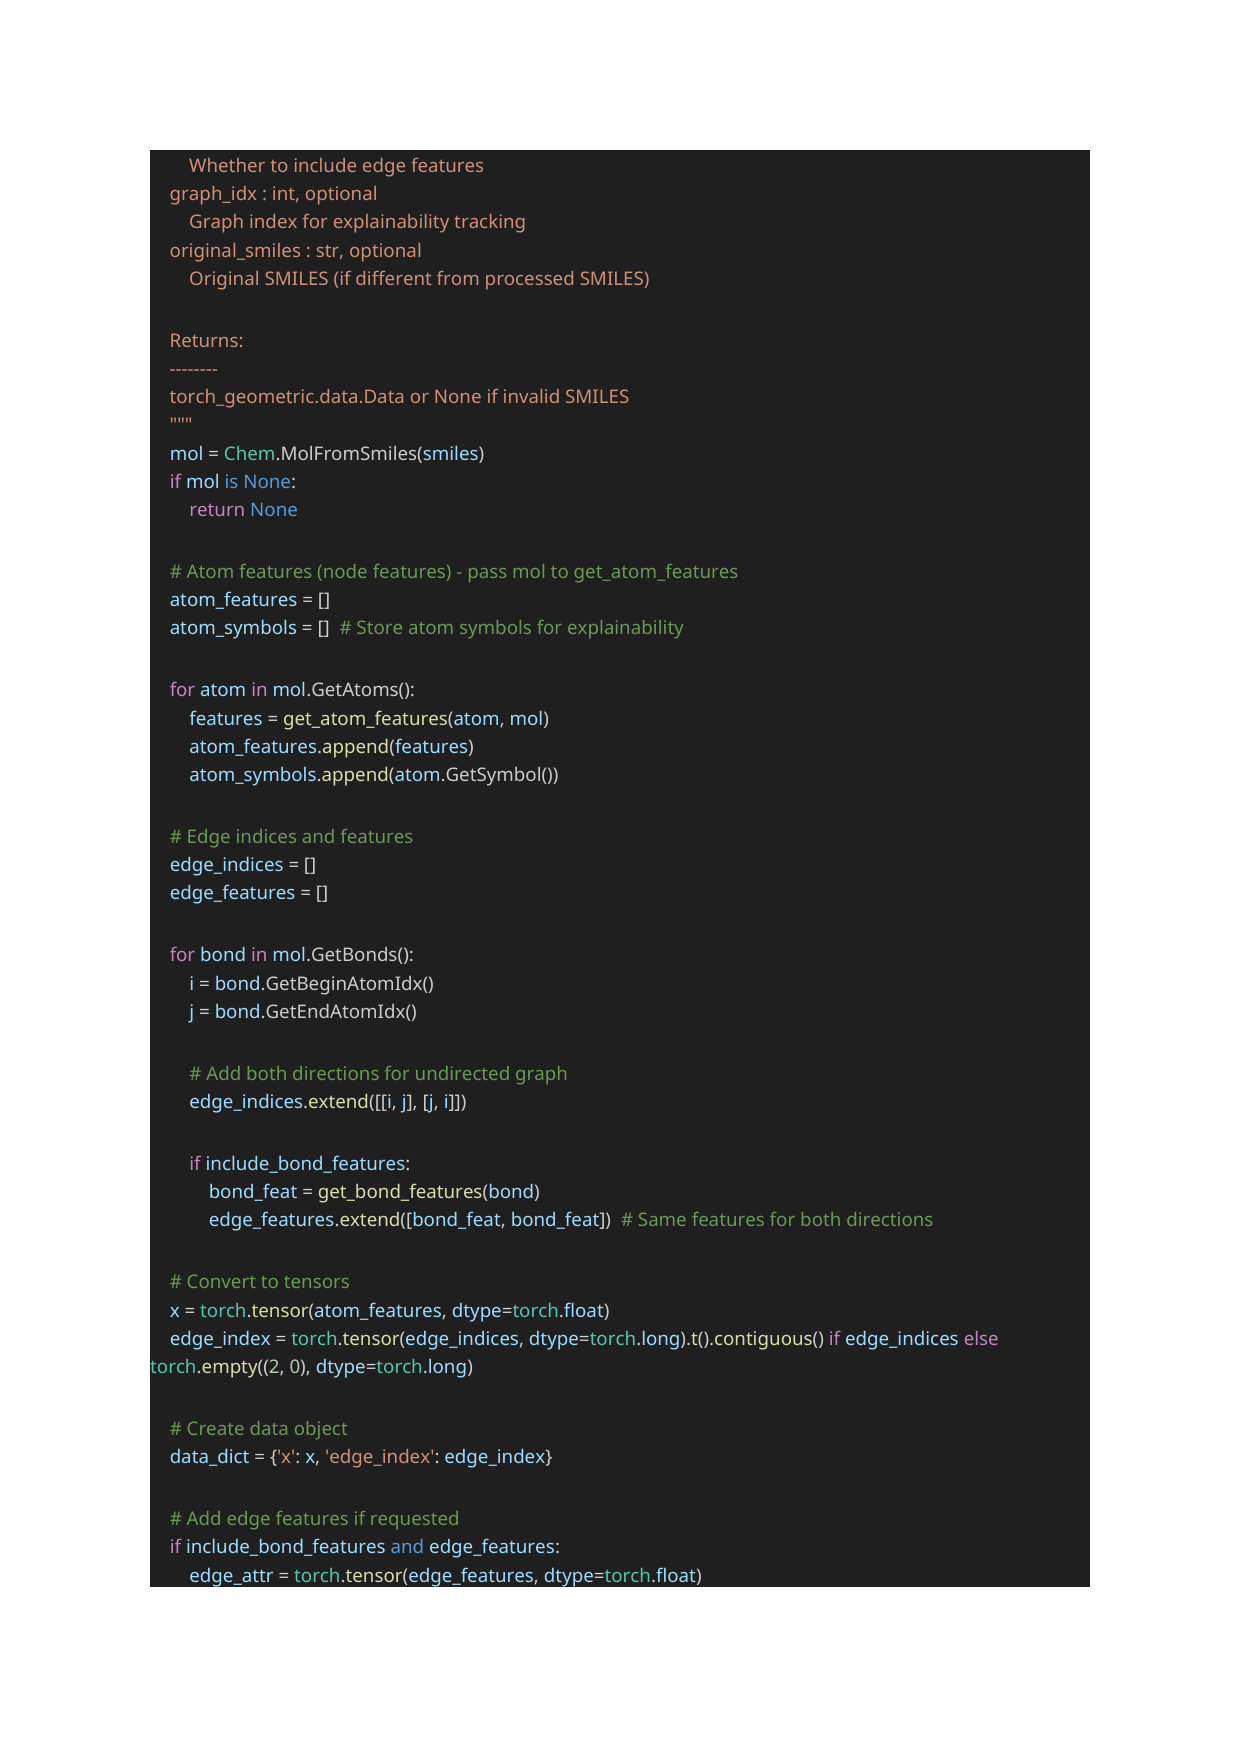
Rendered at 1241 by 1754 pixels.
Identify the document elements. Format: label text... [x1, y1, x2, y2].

text edge_features = [] [150, 877, 1090, 905]
text i = bond.GetBeginAtomIdx() [150, 967, 1090, 995]
text return None [150, 493, 1090, 522]
text atom_symbols = [] # Store atom symbols for explainability [150, 612, 1090, 640]
text Returns: [150, 325, 1090, 353]
text mol = Chem.MolFromSmiles(smiles) [150, 437, 1090, 465]
text # Edge indices and features [150, 821, 1090, 849]
text torch_geometric.data.Data or None if invalid SMILES [150, 381, 1090, 409]
text data_dict = {'x': x, 'edge_index': edge_index} [150, 1441, 1090, 1469]
text edge_indices.extend([[i, j], [j, i]]) [150, 1086, 1090, 1114]
text j = bond.GetEndAtomIdx() [150, 995, 1090, 1023]
text for bond in mol.GetBonds(): [150, 939, 1090, 967]
text # Add edge features if requested [150, 1503, 1090, 1531]
text Graph index for explainability tracking [150, 206, 1090, 234]
text atom_features.append(features) [150, 730, 1090, 758]
text # Create data object [150, 1413, 1090, 1441]
text if include_bond_features and edge_features: [150, 1531, 1090, 1559]
text edge_attr = torch.tensor(edge_features, dtype=torch.float) [150, 1559, 1090, 1587]
text features = get_atom_features(atom, mol) [150, 702, 1090, 730]
text atom_features = [] [150, 584, 1090, 612]
text atom_symbols.append(atom.GetSymbol()) [150, 758, 1090, 787]
text for atom in mol.GetAtoms(): [150, 674, 1090, 702]
text original_smiles : str, optional [150, 234, 1090, 262]
text edge_index = torch.tensor(edge_indices, dtype=torch.long).t().contiguous() if edge_indices else torch.empty((2, 0), dtype=torch.long) [150, 1322, 1090, 1379]
text bond_feat = get_bond_features(bond) [150, 1176, 1090, 1204]
text # Add both directions for undirected graph [150, 1057, 1090, 1086]
text Whether to include edge features [150, 150, 1090, 178]
text -------- [150, 353, 1090, 381]
text edge_features.extend([bond_feat, bond_feat]) # Same features for both directions [150, 1204, 1090, 1232]
text Original SMILES (if different from processed SMILES) [150, 262, 1090, 291]
text edge_indices = [] [150, 849, 1090, 877]
text if include_bond_features: [150, 1148, 1090, 1176]
text graph_idx : int, optional [150, 178, 1090, 206]
text # Convert to tensors [150, 1266, 1090, 1294]
text x = torch.tensor(atom_features, dtype=torch.float) [150, 1294, 1090, 1322]
text # Atom features (node features) - pass mol to get_atom_features [150, 556, 1090, 584]
text """ [150, 409, 1090, 437]
text if mol is None: [150, 465, 1090, 493]
